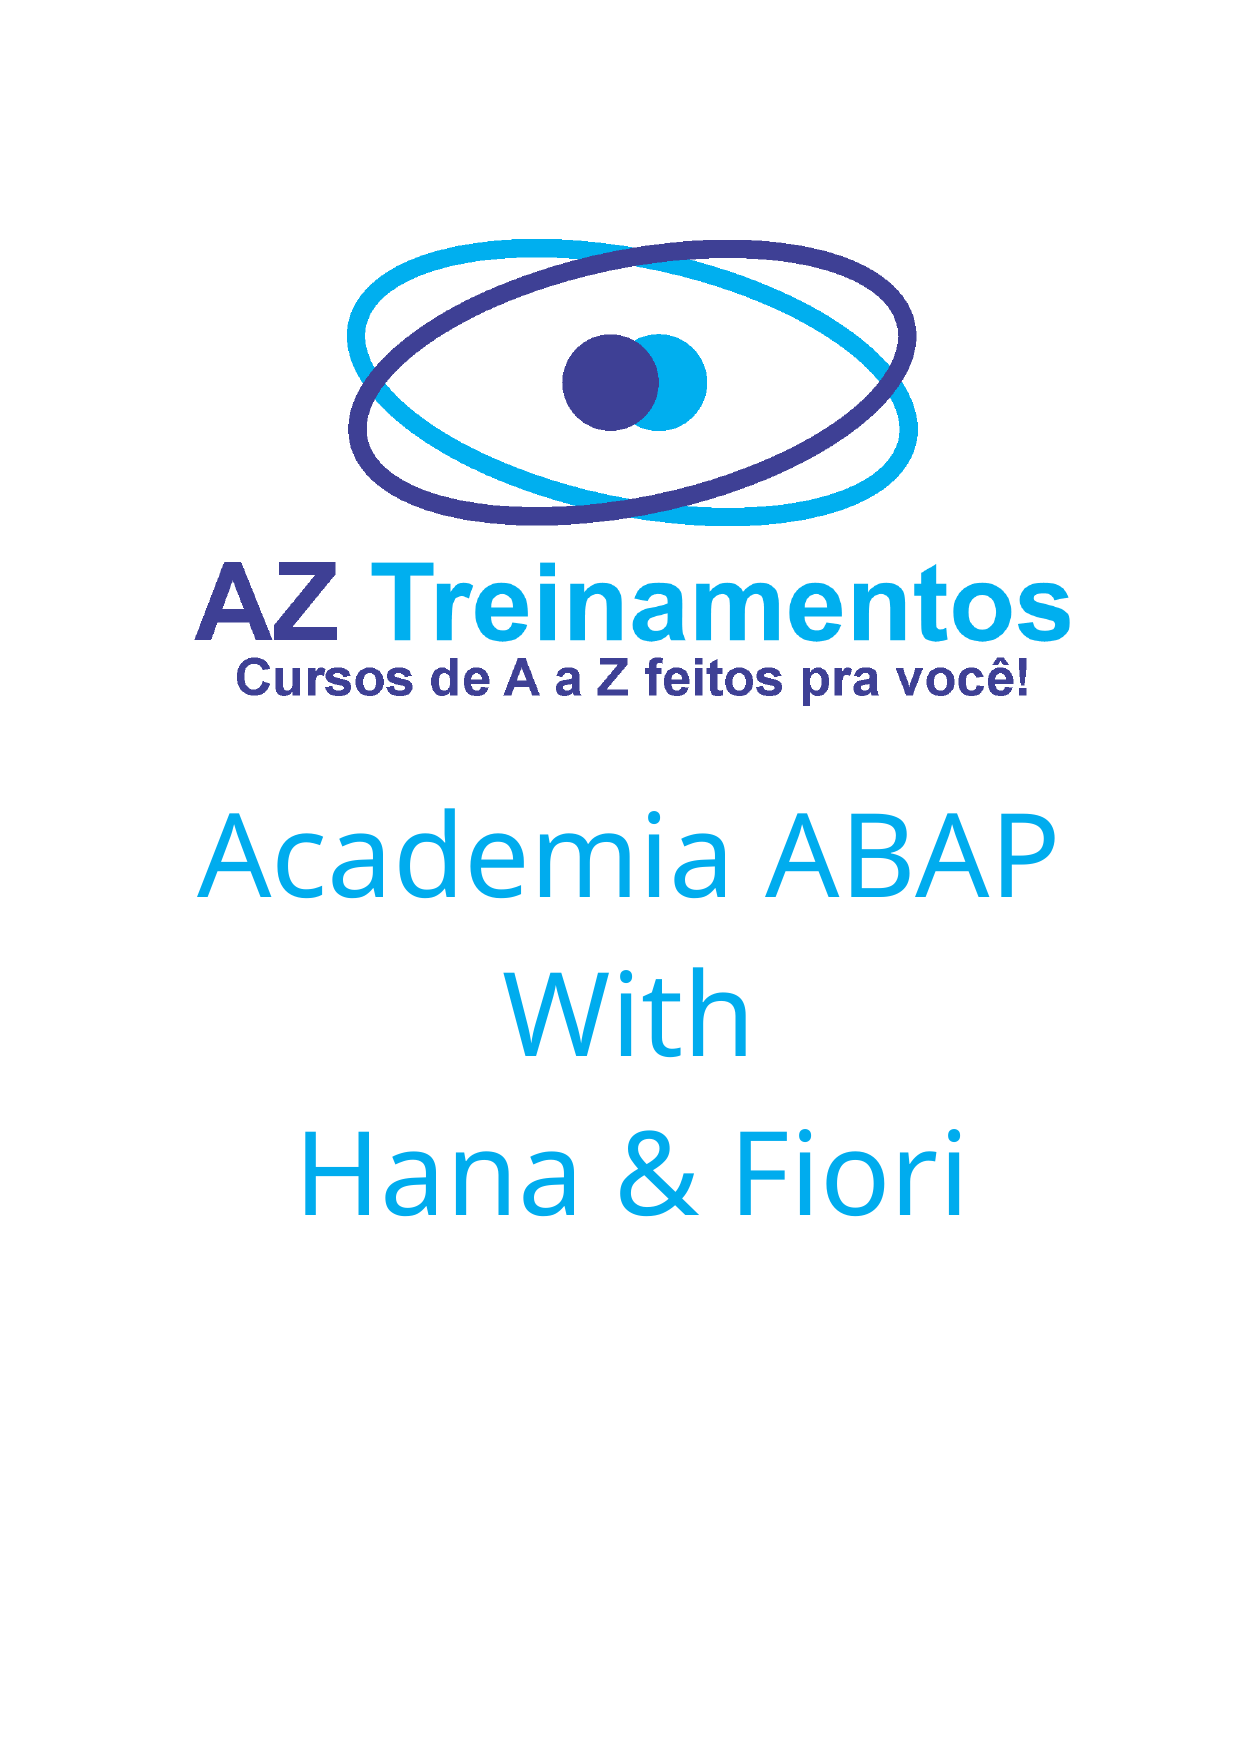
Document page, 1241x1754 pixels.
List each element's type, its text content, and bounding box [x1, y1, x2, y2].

text Hana & Fiori [169, 1091, 1094, 1250]
text Academia ABAP With [169, 773, 1089, 1091]
picture [194, 239, 1070, 706]
